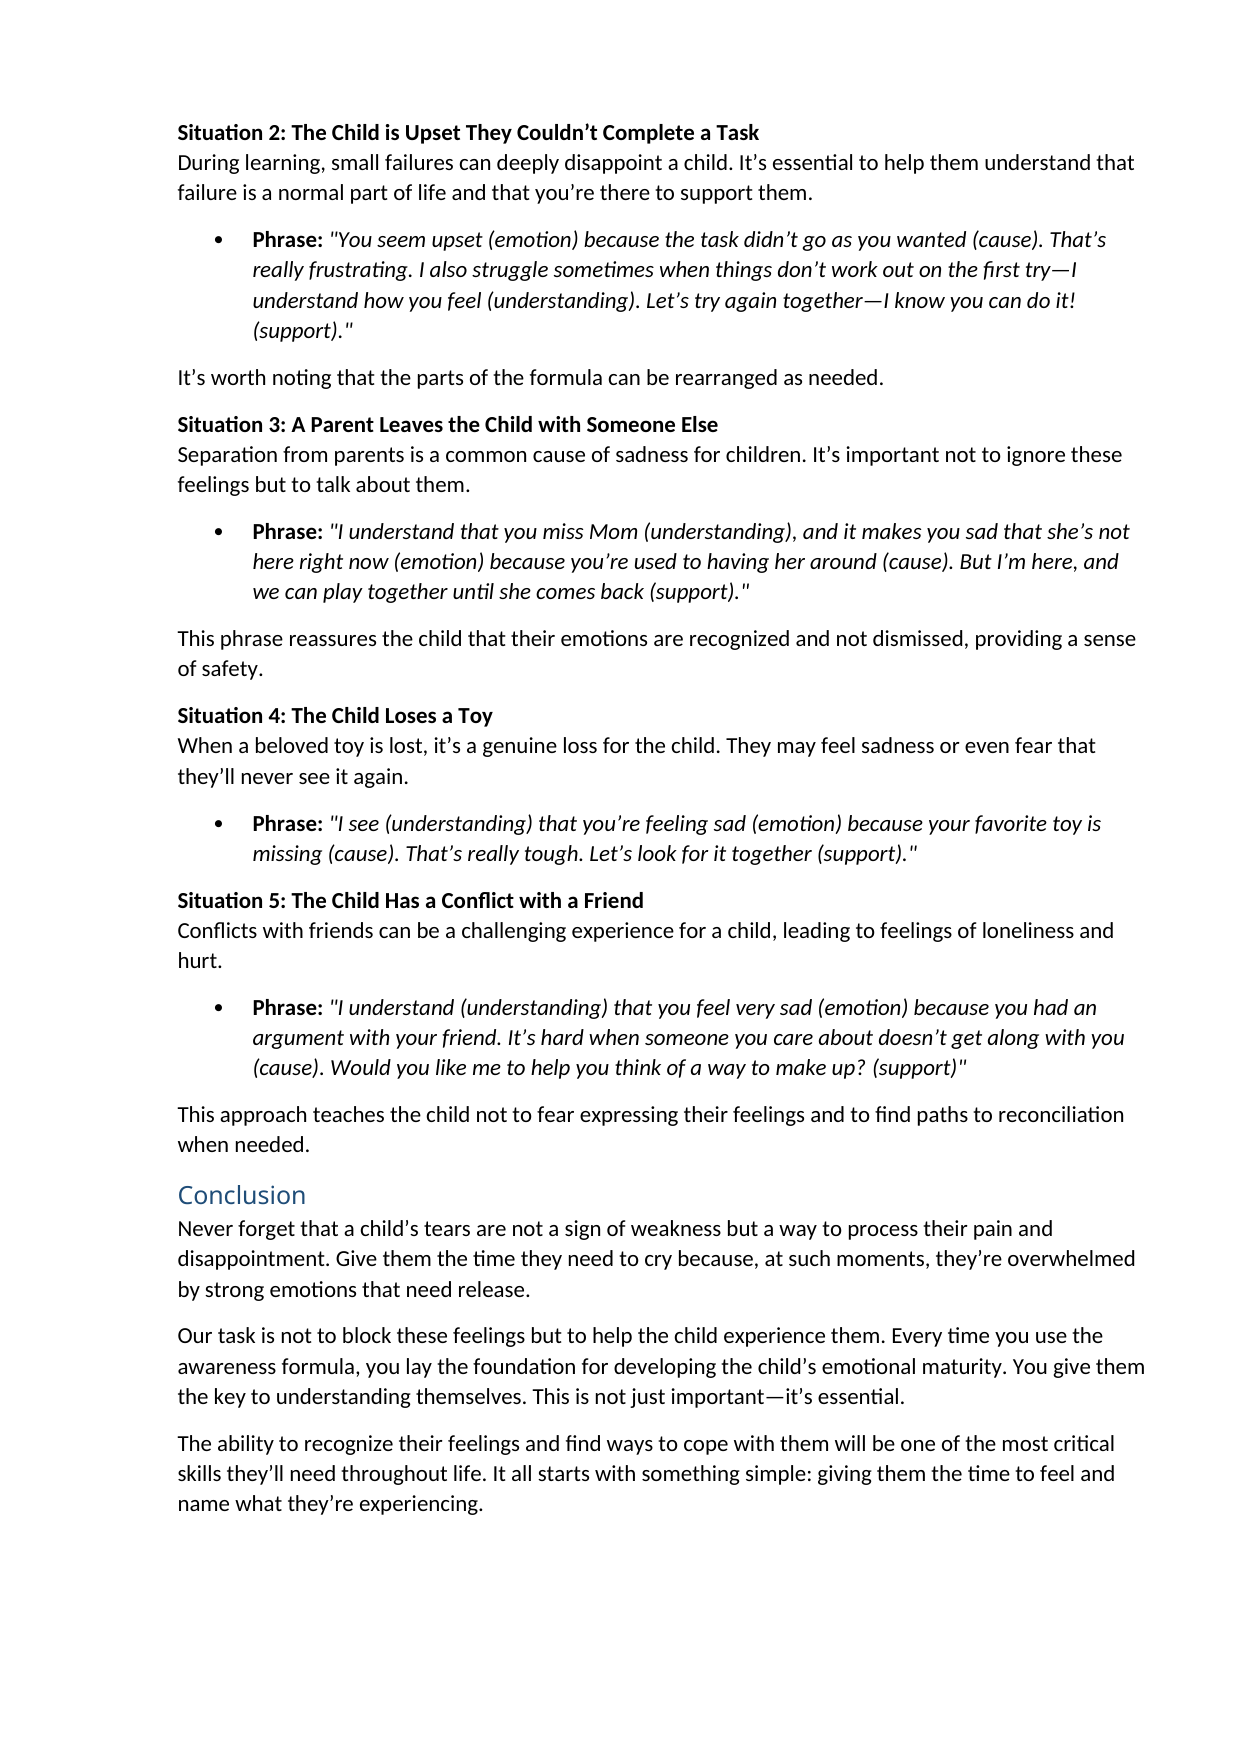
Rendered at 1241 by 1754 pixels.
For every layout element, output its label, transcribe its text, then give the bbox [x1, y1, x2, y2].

text Situation 4: The Child Loses a Toy When a beloved toy is lost, it’s a genuine loss for the child. They may feel sadness or even fear that they’ll never see it again. [177, 701, 1152, 790]
list Phrase: "I see (understanding) that you’re feeling sad (emotion) because your favorite toy is missing (cause). That’s really tough. Let’s look for it together (support)." [215, 809, 1152, 867]
text Our task is not to block these feelings but to help the child experience them. Every time you use the awareness formula, you lay the foundation for developing the child’s emotional maturity. You give them the key to understanding themselves. This is not just important—it’s essential. [177, 1322, 1152, 1410]
text This phrase reassures the child that their emotions are recognized and not dismissed, providing a sense of safety. [177, 624, 1152, 683]
list Phrase: "I understand that you miss Mom (understanding), and it makes you sad that she’s not here right now (emotion) because you’re used to having her around (cause). But I’m here, and we can play together until she comes back (support)." [215, 517, 1152, 606]
text It’s worth noting that the parts of the formula can be rearranged as needed. [177, 363, 1152, 391]
text Never forget that a child’s tears are not a sign of weakness but a way to process their pain and disappointment. Give them the time they need to cry because, at such moments, they’re overwhelmed by strong emotions that need release. [177, 1214, 1152, 1303]
text Situation 3: A Parent Leaves the Child with Someone Else Separation from parents is a common cause of sadness for children. It’s important not to ignore these feelings but to talk about them. [177, 410, 1152, 498]
list Phrase: "I understand (understanding) that you feel very sad (emotion) because you had an argument with your friend. It’s hard when someone you care about doesn’t get along with you (cause). Would you like me to help you think of a way to make up? (support)" [215, 993, 1152, 1082]
text This approach teaches the child not to fear expressing their feelings and to find paths to reconciliation when needed. [177, 1100, 1152, 1159]
text Situation 5: The Child Has a Conflict with a Friend Conflicts with friends can be a challenging experience for a child, leading to feelings of loneliness and hurt. [177, 886, 1152, 974]
subtitle Conclusion [177, 1177, 1152, 1212]
text The ability to recognize their feelings and find ways to cope with them will be one of the most critical skills they’ll need throughout life. It all starts with something simple: giving them the time to feel and name what they’re experiencing. [177, 1429, 1152, 1517]
